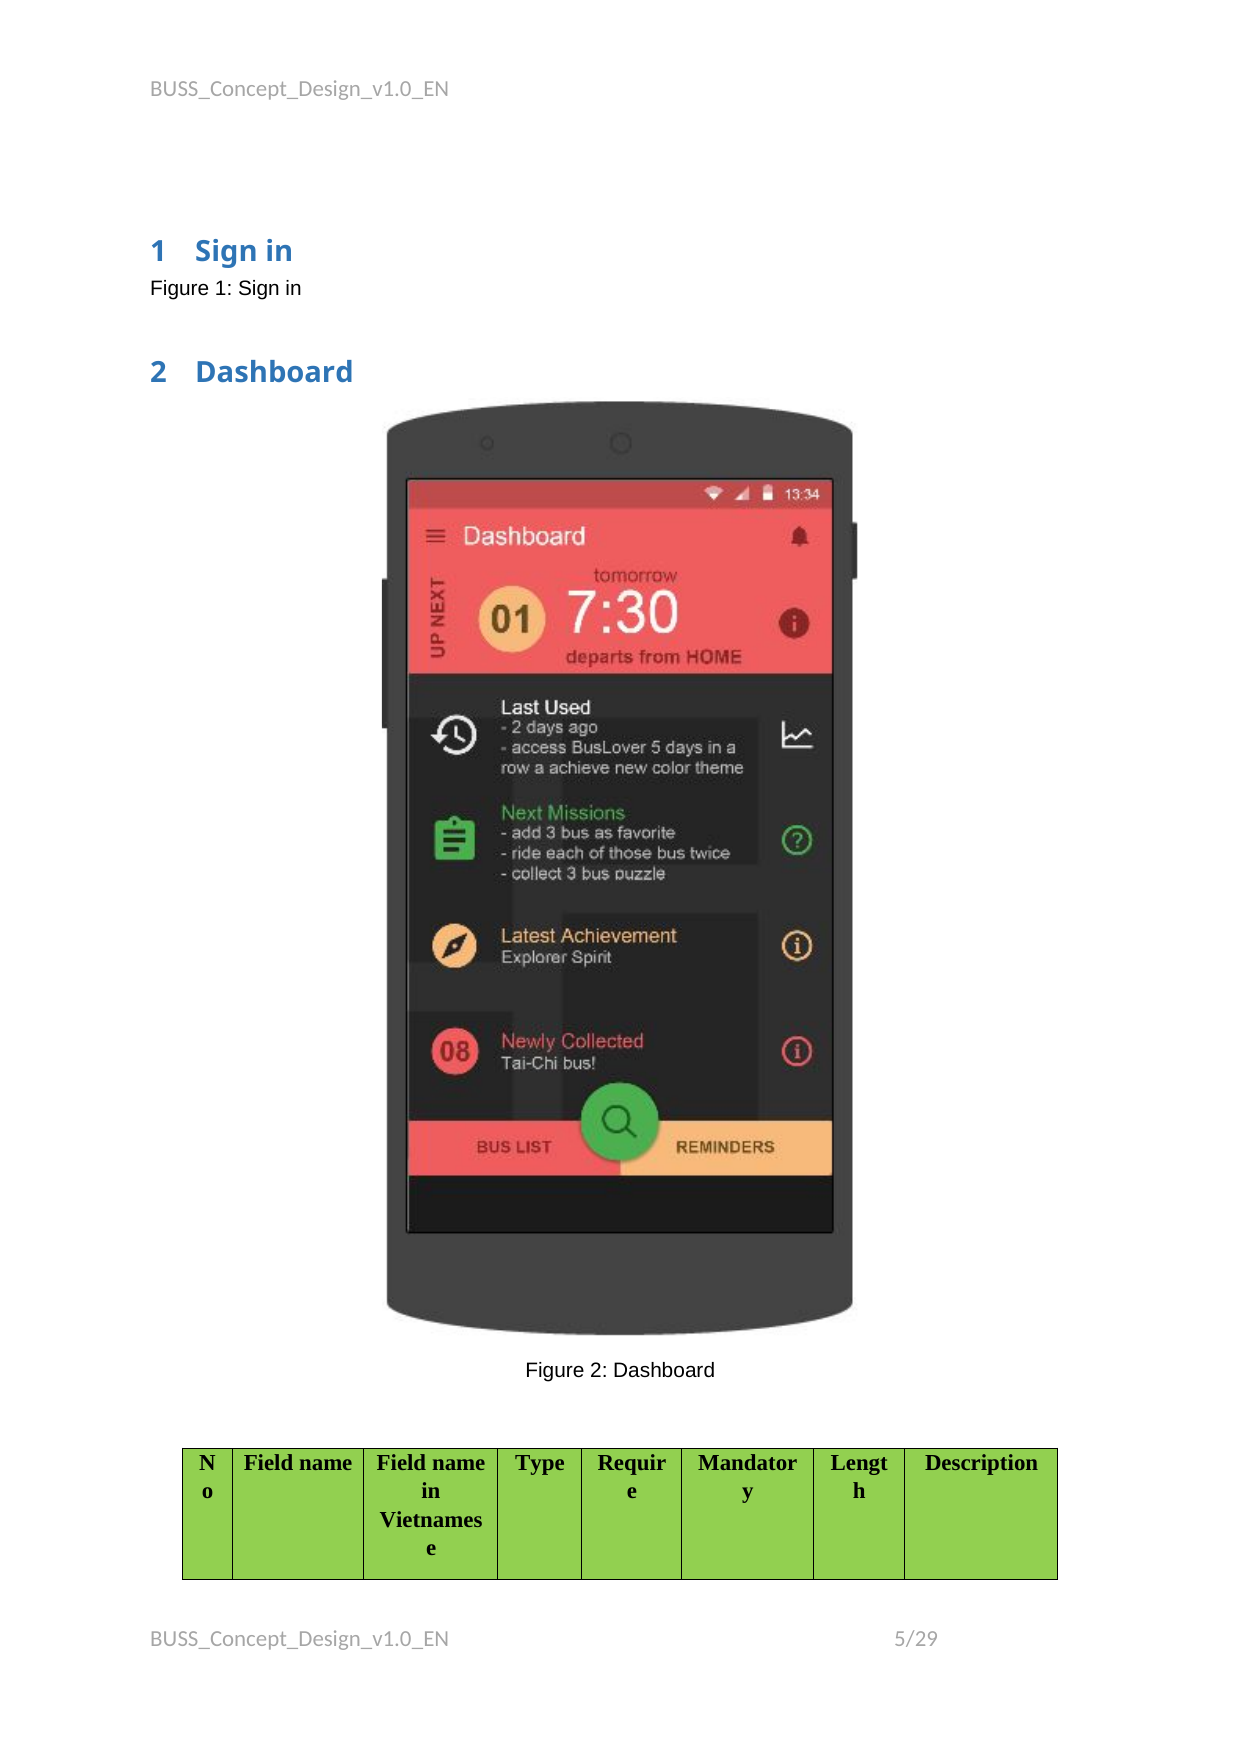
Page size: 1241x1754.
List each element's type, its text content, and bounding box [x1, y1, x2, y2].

subtitle Dashboard [150, 352, 1090, 391]
table_header Description [905, 1449, 1057, 1579]
picture [381, 397, 859, 1340]
text Figure 2: Dashboard [150, 1358, 1090, 1382]
table_header Length [814, 1449, 904, 1579]
table_header Field name in Vietnamese [364, 1449, 497, 1579]
subtitle Sign in [150, 230, 1090, 270]
table_header Field name [233, 1449, 363, 1579]
table_header No [183, 1449, 232, 1579]
table_header Require [582, 1449, 681, 1579]
text Figure 1: Sign in [150, 276, 1090, 300]
table_header Type [498, 1449, 581, 1579]
table_header Mandatory [682, 1449, 813, 1579]
